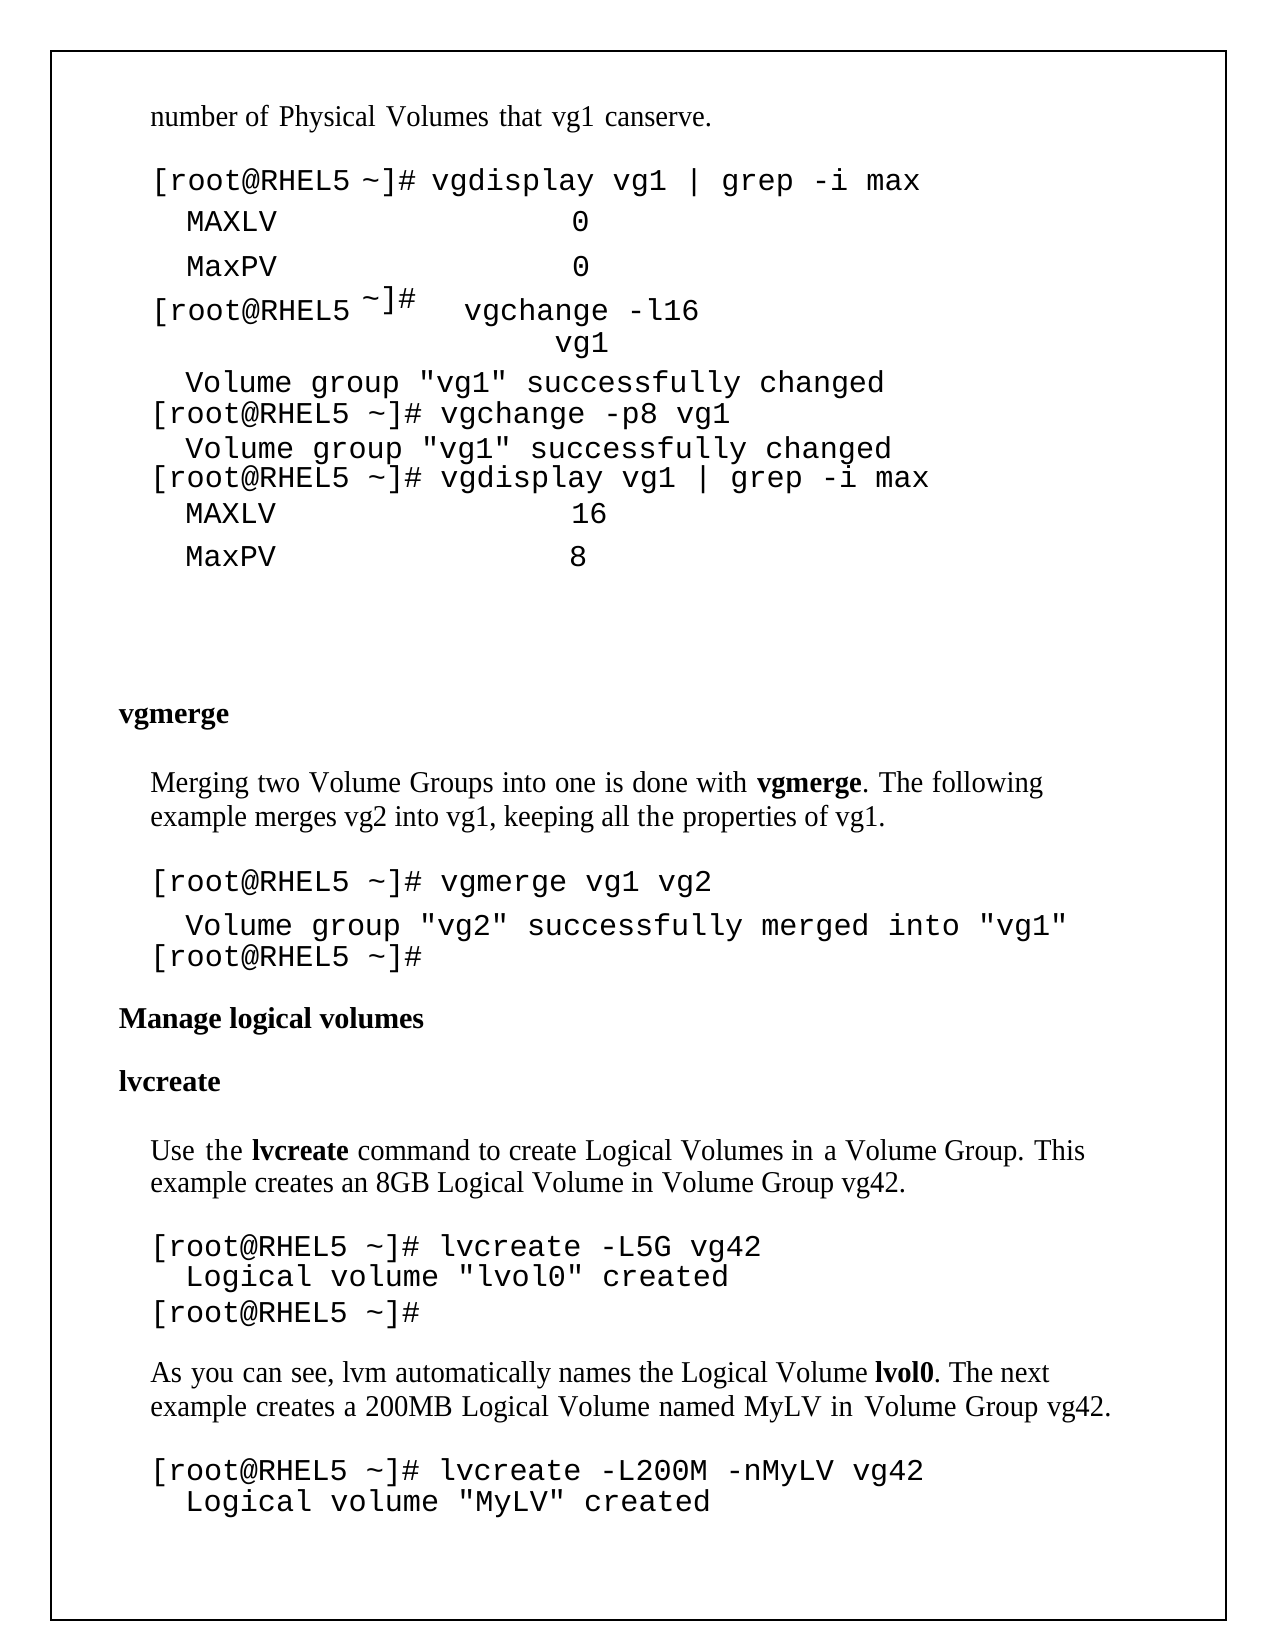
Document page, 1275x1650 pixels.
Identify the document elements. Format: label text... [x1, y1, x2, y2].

table_cell 0 vgchange -l16 vg1 [424, 246, 927, 359]
table_header vgdisplay vg1 | grep -i max 0 [424, 164, 927, 246]
text [root@RHEL5 ~]# lvcreate -L5G vg42 Logical volume "lvol0" created [150, 1230, 870, 1296]
text MAXLV 16 [185, 498, 1206, 532]
text MaxPV 8 [185, 541, 1206, 576]
table_header [root@RHEL5 MAXLV [130, 164, 353, 246]
text Volume group "vg2" successfully merged into "vg1" [root@RHEL5 ~]# [150, 908, 1206, 976]
text As you can see, lvm automatically names the Logical Volume lvol0. The next example creates a 200MB Logical Volume named MyLV in Volume Group vg42. [150, 1354, 1119, 1423]
table_cell ~]# [353, 246, 424, 359]
text Volume group "vg1" successfully changed [root@RHEL5 ~]# vgchange -p8 vg1 [150, 366, 887, 433]
text Use the lvcreate command to create Logical Volumes in a Volume Group. This example creates an 8GB Logical Volume in Volume Group vg42. [150, 1135, 1119, 1198]
subtitle vgmerge [118, 695, 1206, 730]
text Volume group "vg1" successfully changed [root@RHEL5 ~]# vgdisplay vg1 | grep -i max [150, 434, 992, 497]
table_cell MaxPV [root@RHEL5 [130, 246, 353, 359]
table_header ~]# [353, 164, 424, 246]
text [root@RHEL5 ~]# [150, 1297, 1206, 1331]
subtitle Manage logical volumes lvcreate [118, 1000, 451, 1098]
text number of Physical Volumes that vg1 canserve. [150, 98, 1206, 133]
text Merging two Volume Groups into one is done with vgmerge. The following example merges vg2 into vg1, keeping all the properties of vg1. [150, 767, 1119, 832]
text [root@RHEL5 ~]# vgmerge vg1 vg2 [150, 866, 1206, 900]
text [root@RHEL5 ~]# lvcreate -L200M -nMyLV vg42 Logical volume "MyLV" created [150, 1453, 944, 1521]
